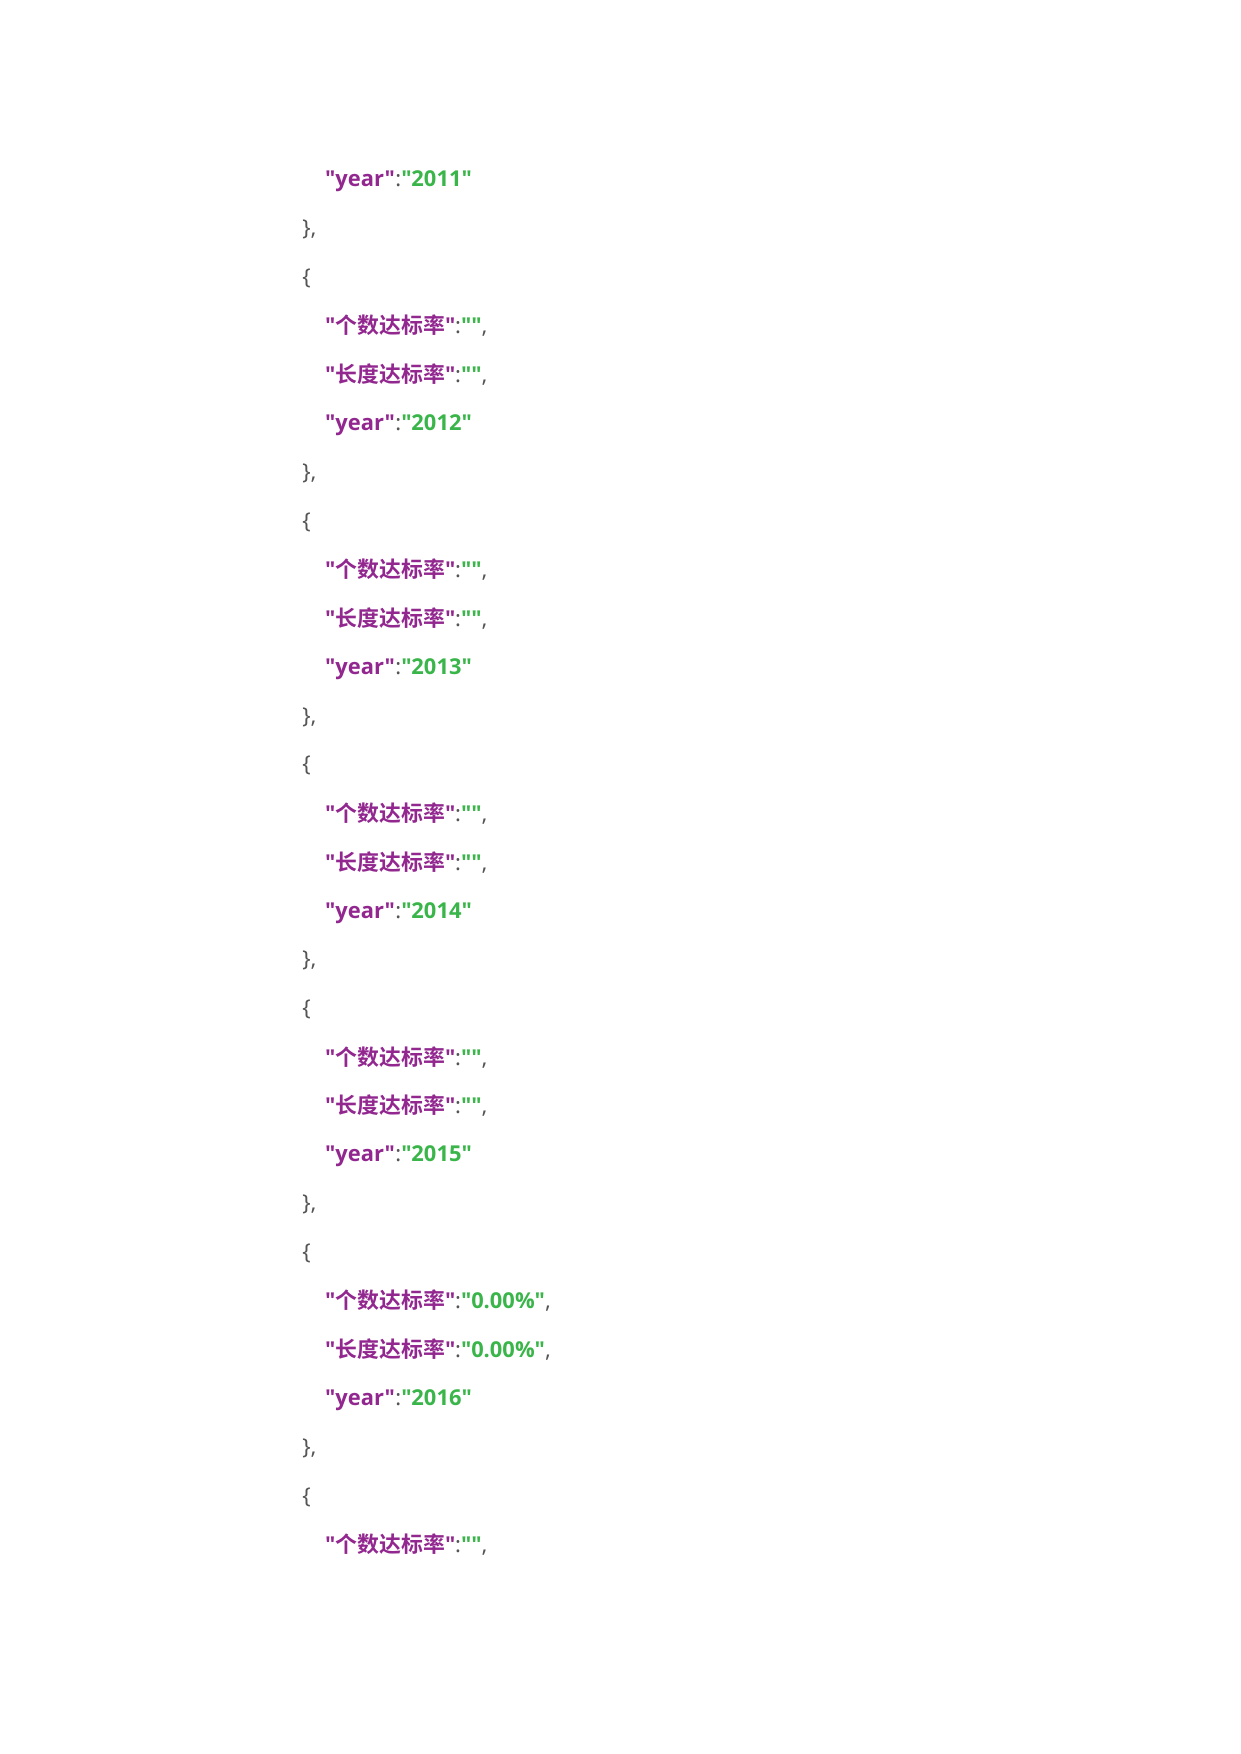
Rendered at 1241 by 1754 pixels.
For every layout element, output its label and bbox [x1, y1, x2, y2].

list [187, 162, 1053, 1559]
